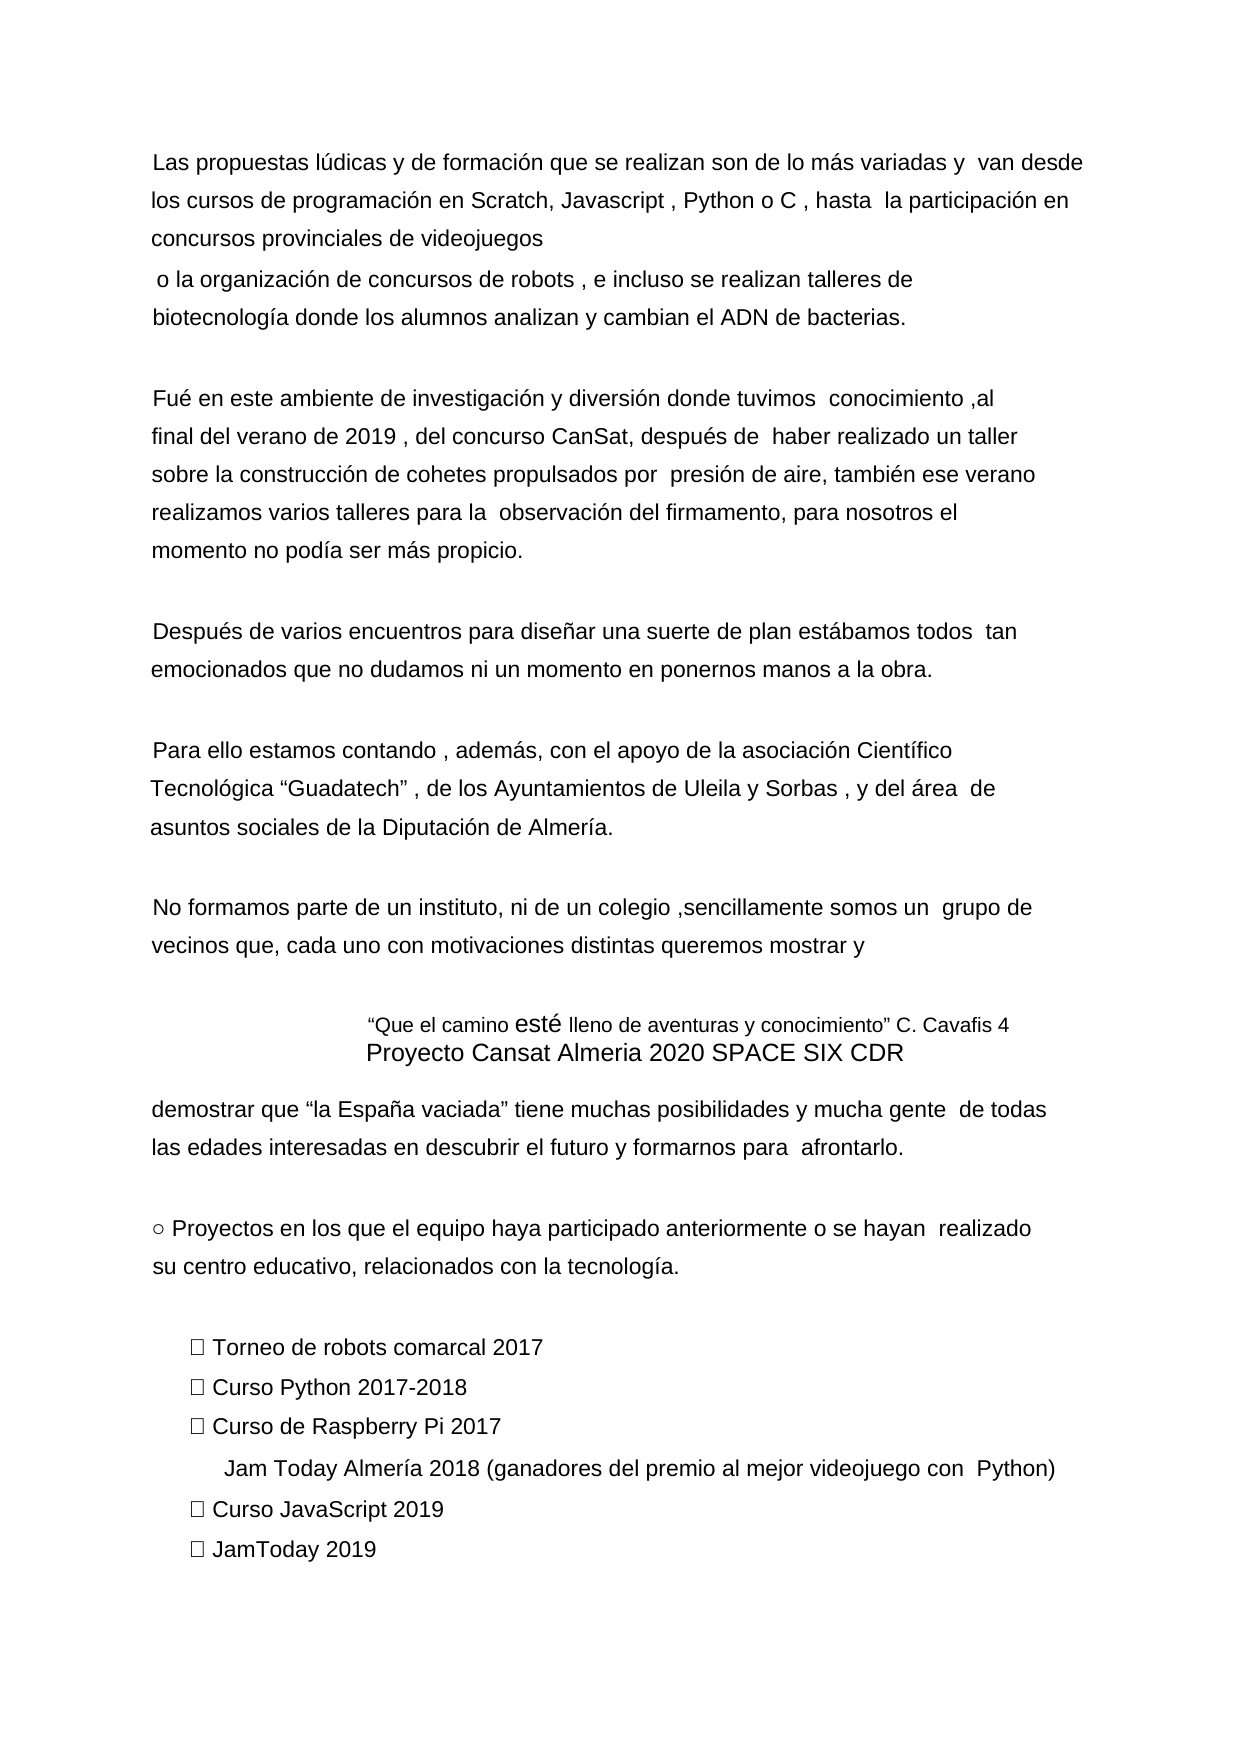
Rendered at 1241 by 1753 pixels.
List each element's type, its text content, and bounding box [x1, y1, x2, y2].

text Proyecto Cansat Almeria 2020 SPACE SIX CDR [3, 1038, 905, 1067]
text Las propuestas lúdicas y de formación que se realizan son de lo más variadas y van desde los cursos de programación en Scratch, Javascript , Python o C , hasta la participación en concursos provinciales de videojuegos [151, 148, 1088, 251]
text No formamos parte de un instituto, ni de un colegio ,sencillamente somos un grupo de vecinos que, cada uno con motivaciones distintas queremos mostrar y [151, 894, 1079, 959]
text Jam Today Almería 2018 (ganadores del premio al mejor videojuego con Python) [224, 1455, 1060, 1481]
text  Curso de Raspberry Pi 2017 [189, 1413, 1190, 1440]
text Fué en este ambiente de investigación y diversión donde tuvimos conocimiento ,al final del verano de 2019 , del concurso CanSat, después de haber realizado un taller sobre la construcción de cohetes propulsados por presión de aire, también ese verano realizamos varios talleres para la observación del firmamento, para nosotros el momento no podía ser más propicio. [151, 385, 1037, 563]
text o la organización de concursos de robots , e incluso se realizan talleres de biotecnología donde los alumnos analizan y cambian el ADN de bacterias. [150, 266, 1017, 330]
text  Curso Python 2017-2018 [189, 1374, 1190, 1400]
text  Curso JavaScript 2019 [189, 1496, 1190, 1522]
text demostrar que “la España vaciada” tiene muchas posibilidades y mucha gente de todas las edades interesadas en descubrir el futuro y formarnos para afrontarlo. [151, 1096, 1064, 1161]
text  Torneo de robots comarcal 2017 [189, 1334, 1190, 1361]
text Después de varios encuentros para diseñar una suerte de plan estábamos todos tan emocionados que no dudamos ni un momento en ponernos manos a la obra. [151, 618, 1083, 683]
text Para ello estamos contando , además, con el apoyo de la asociación Científico Tecnológica “Guadatech” , de los Ayuntamientos de Uleila y Sorbas , y del área de asuntos sociales de la Diputación de Almería. [150, 737, 1080, 840]
text  JamToday 2019 [189, 1536, 1190, 1562]
text “Que el camino esté lleno de aventuras y conocimiento” C. Cavafis 4 [3, 1009, 1010, 1038]
text ○ Proyectos en los que el equipo haya participado anteriormente o se hayan realizado su centro educativo, relacionados con la tecnología. [151, 1215, 1040, 1279]
